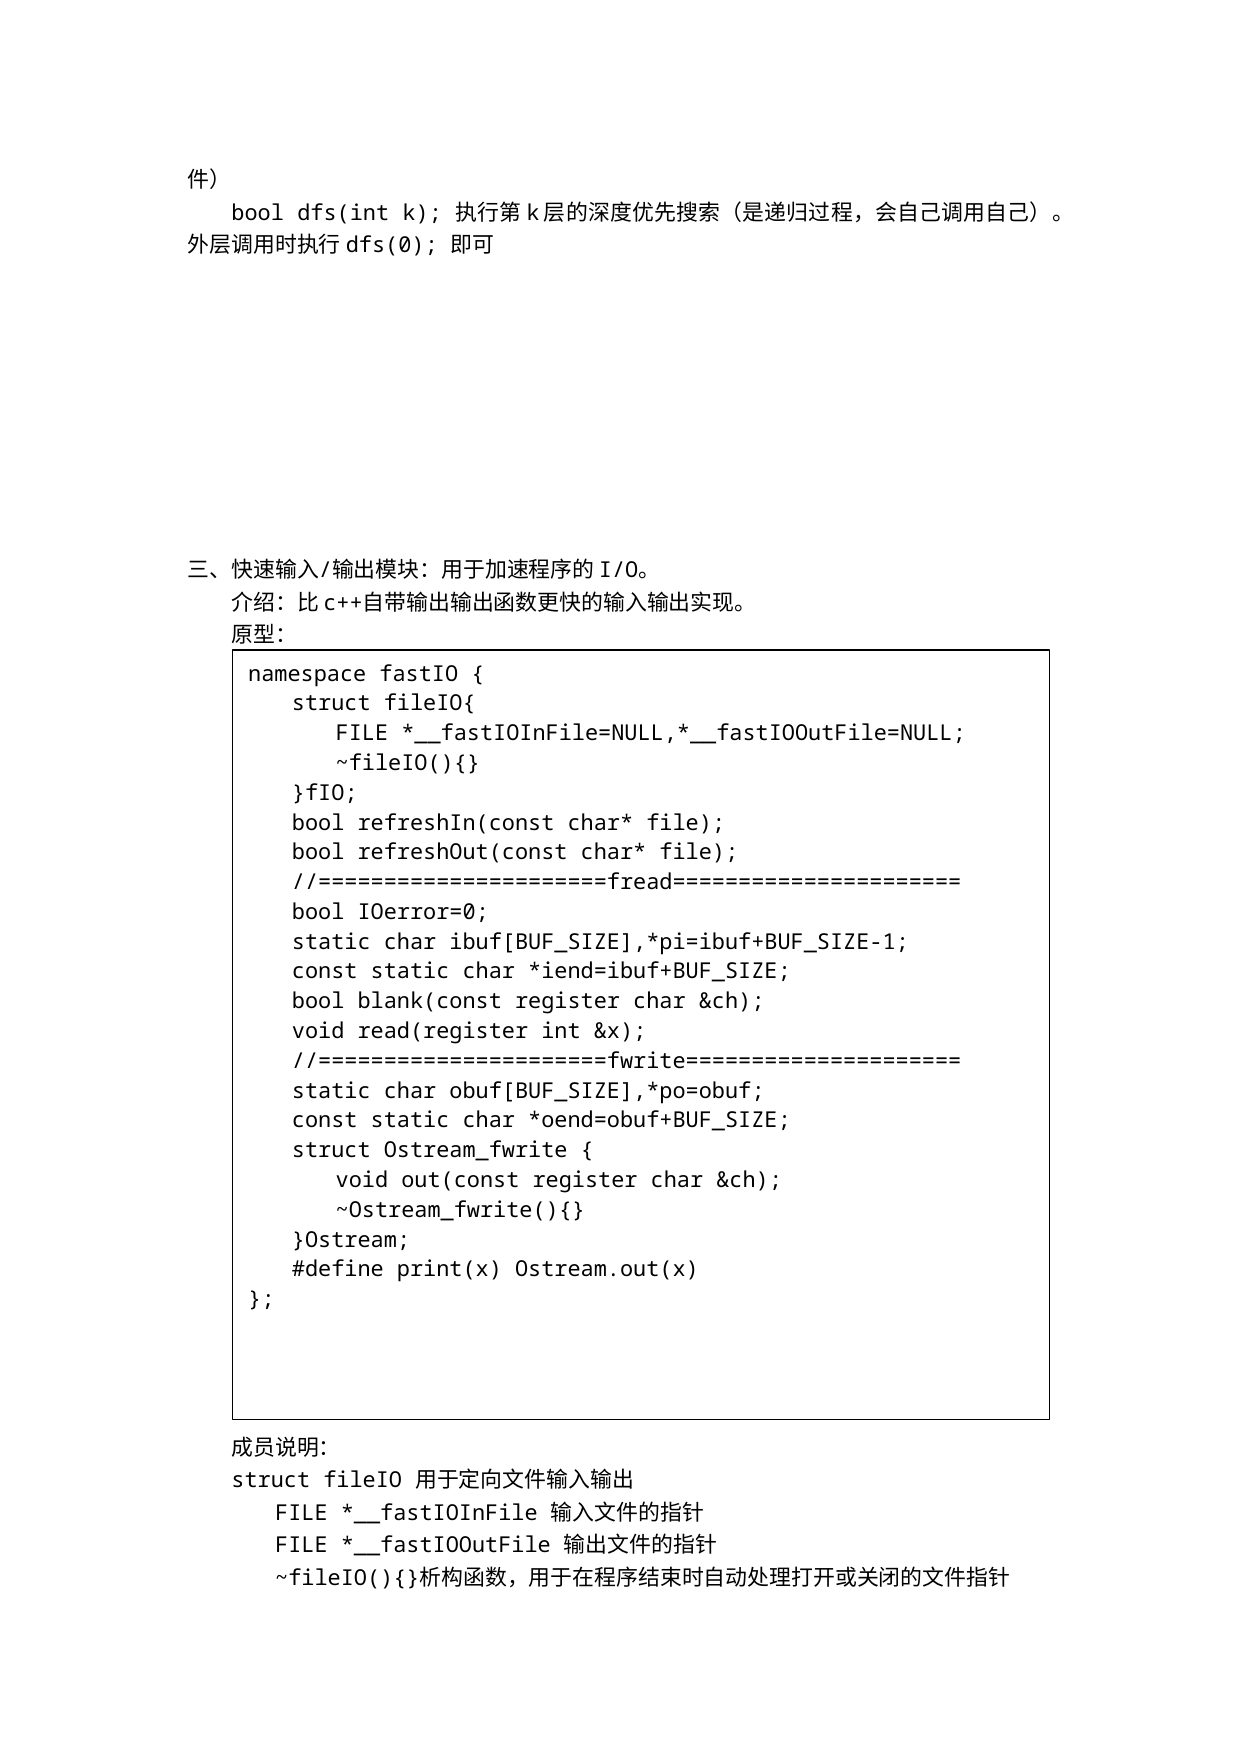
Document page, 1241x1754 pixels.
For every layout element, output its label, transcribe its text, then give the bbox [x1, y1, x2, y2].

text ~fileIO(){}析构函数，用于在程序结束时自动处理打开或关闭的文件指针 [187, 1559, 1053, 1592]
text struct fileIO 用于定向文件输入输出 [187, 1462, 1053, 1494]
text bool dfs(int k); 执行第k层的深度优先搜索（是递归过程，会自己调用自己）。外层调用时执行 dfs(0); 即可 [187, 194, 1053, 259]
text 介绍：比c++自带输出输出函数更快的输入输出实现。 [187, 584, 1053, 617]
text FILE *__fastIOOutFile 输出文件的指针 [187, 1527, 1053, 1559]
text FILE *__fastIOInFile 输入文件的指针 [187, 1494, 1053, 1527]
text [187, 162, 1053, 194]
text 成员说明： [187, 649, 1053, 1462]
text 三、快速输入/输出模块：用于加速程序的I/O。 [187, 552, 1053, 584]
text 原型： [187, 617, 1053, 649]
